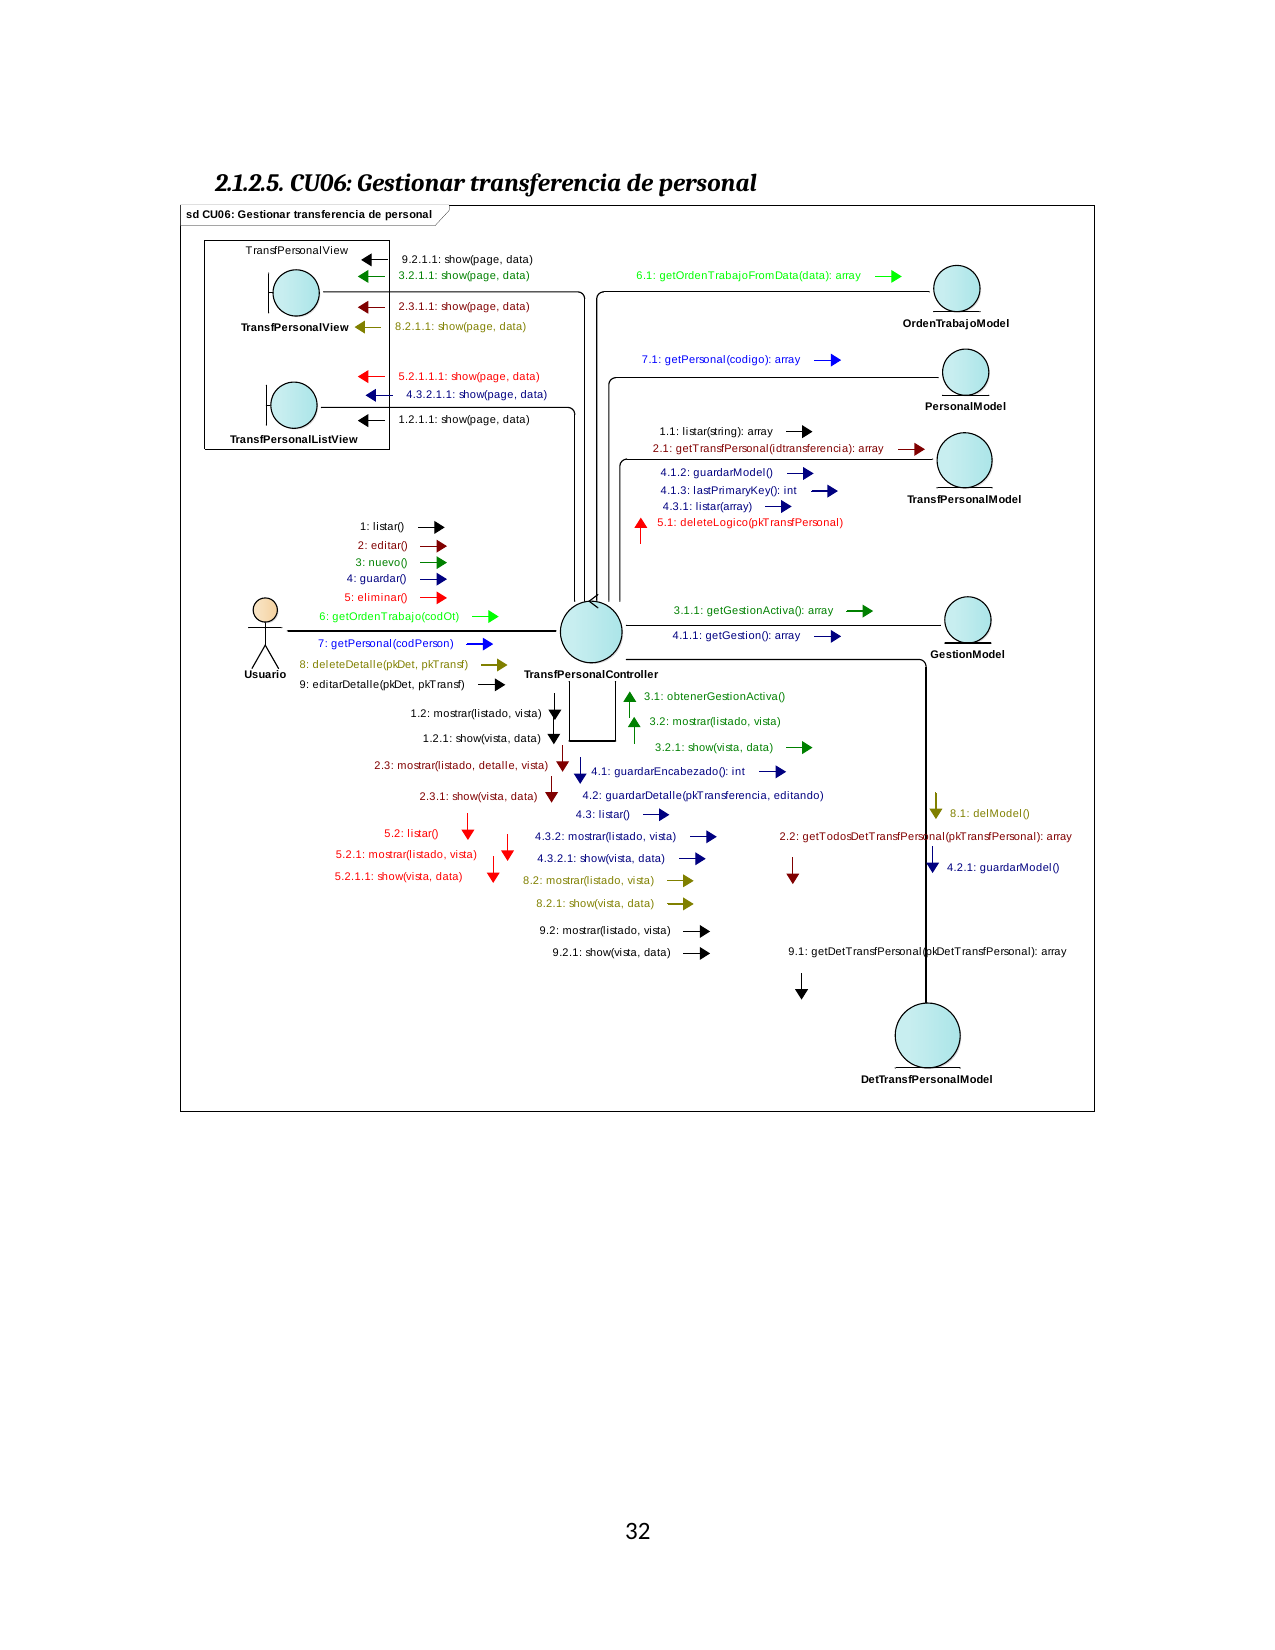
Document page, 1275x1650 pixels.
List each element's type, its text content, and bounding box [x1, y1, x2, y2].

subtitle CU06: Gestionar transferencia de personal [215, 168, 1098, 197]
